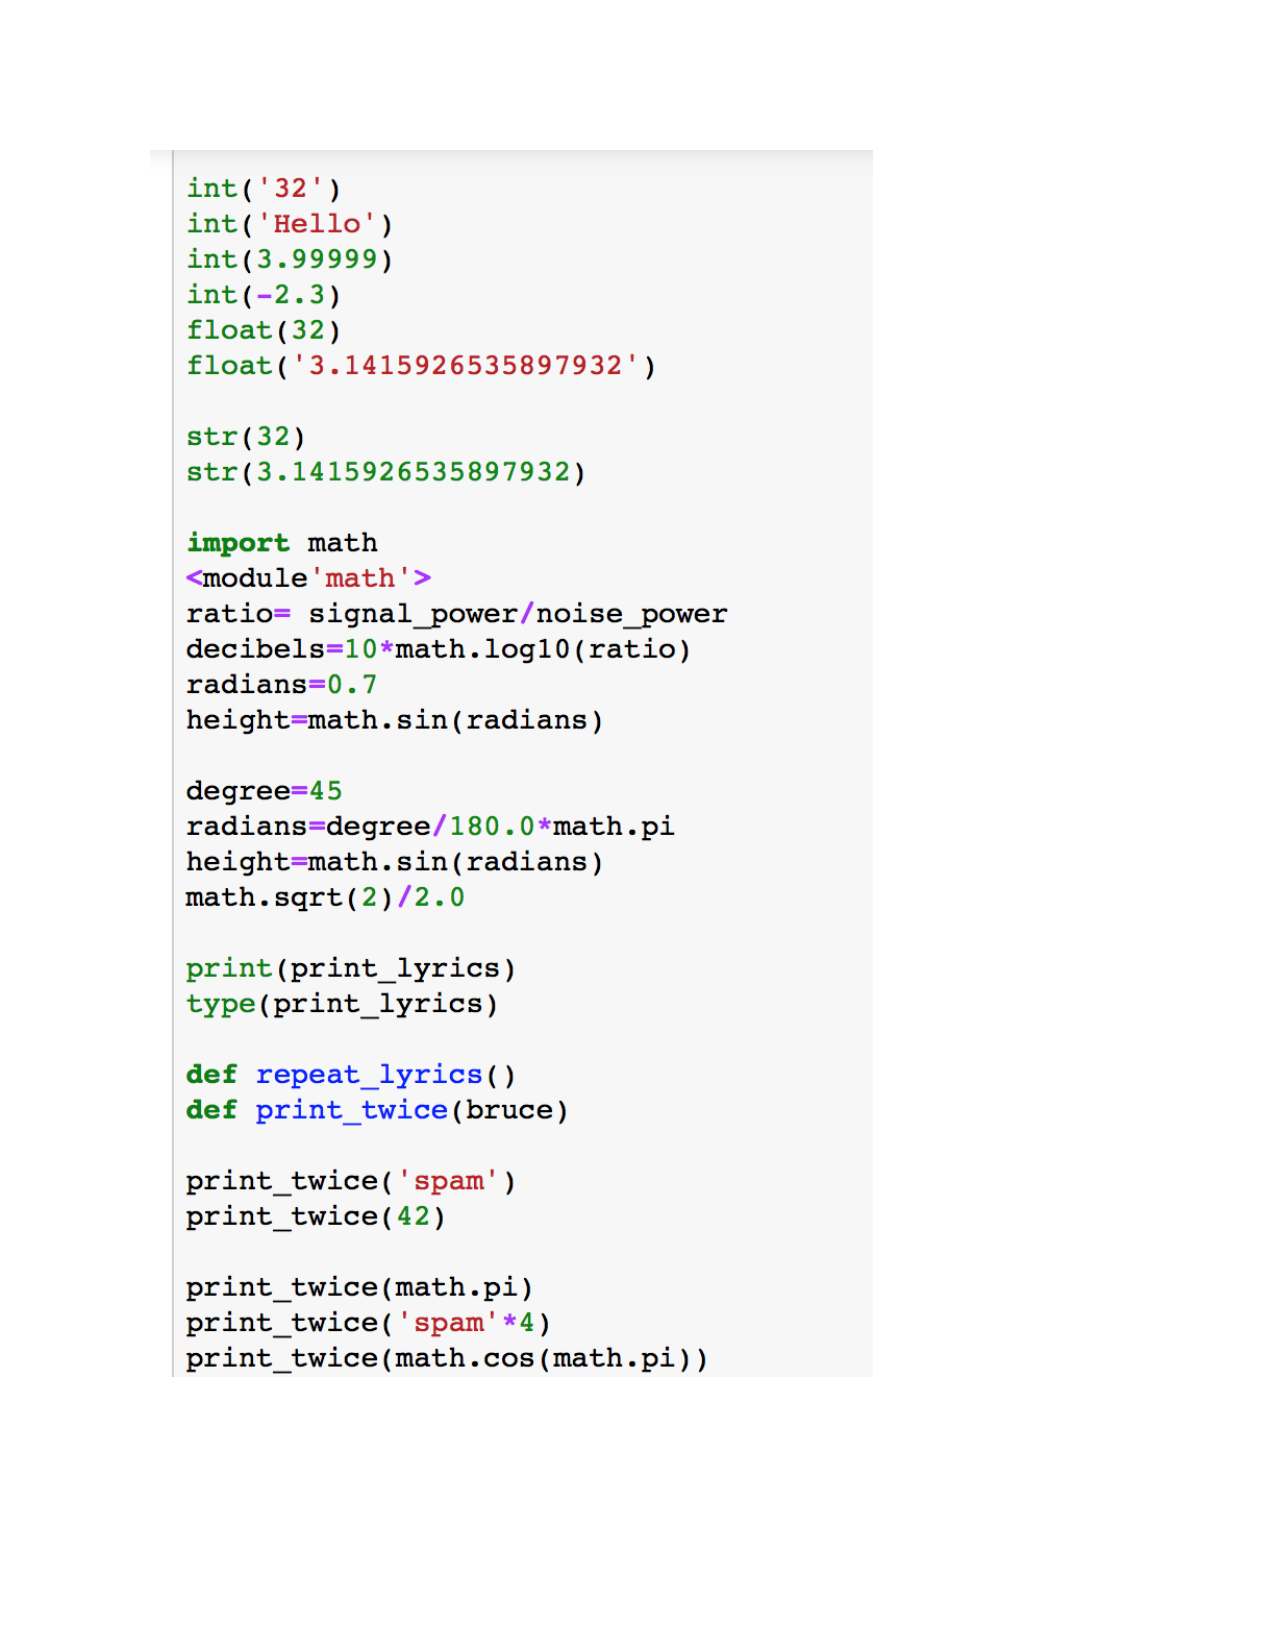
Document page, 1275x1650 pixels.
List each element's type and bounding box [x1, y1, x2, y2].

picture [150, 150, 873, 1377]
